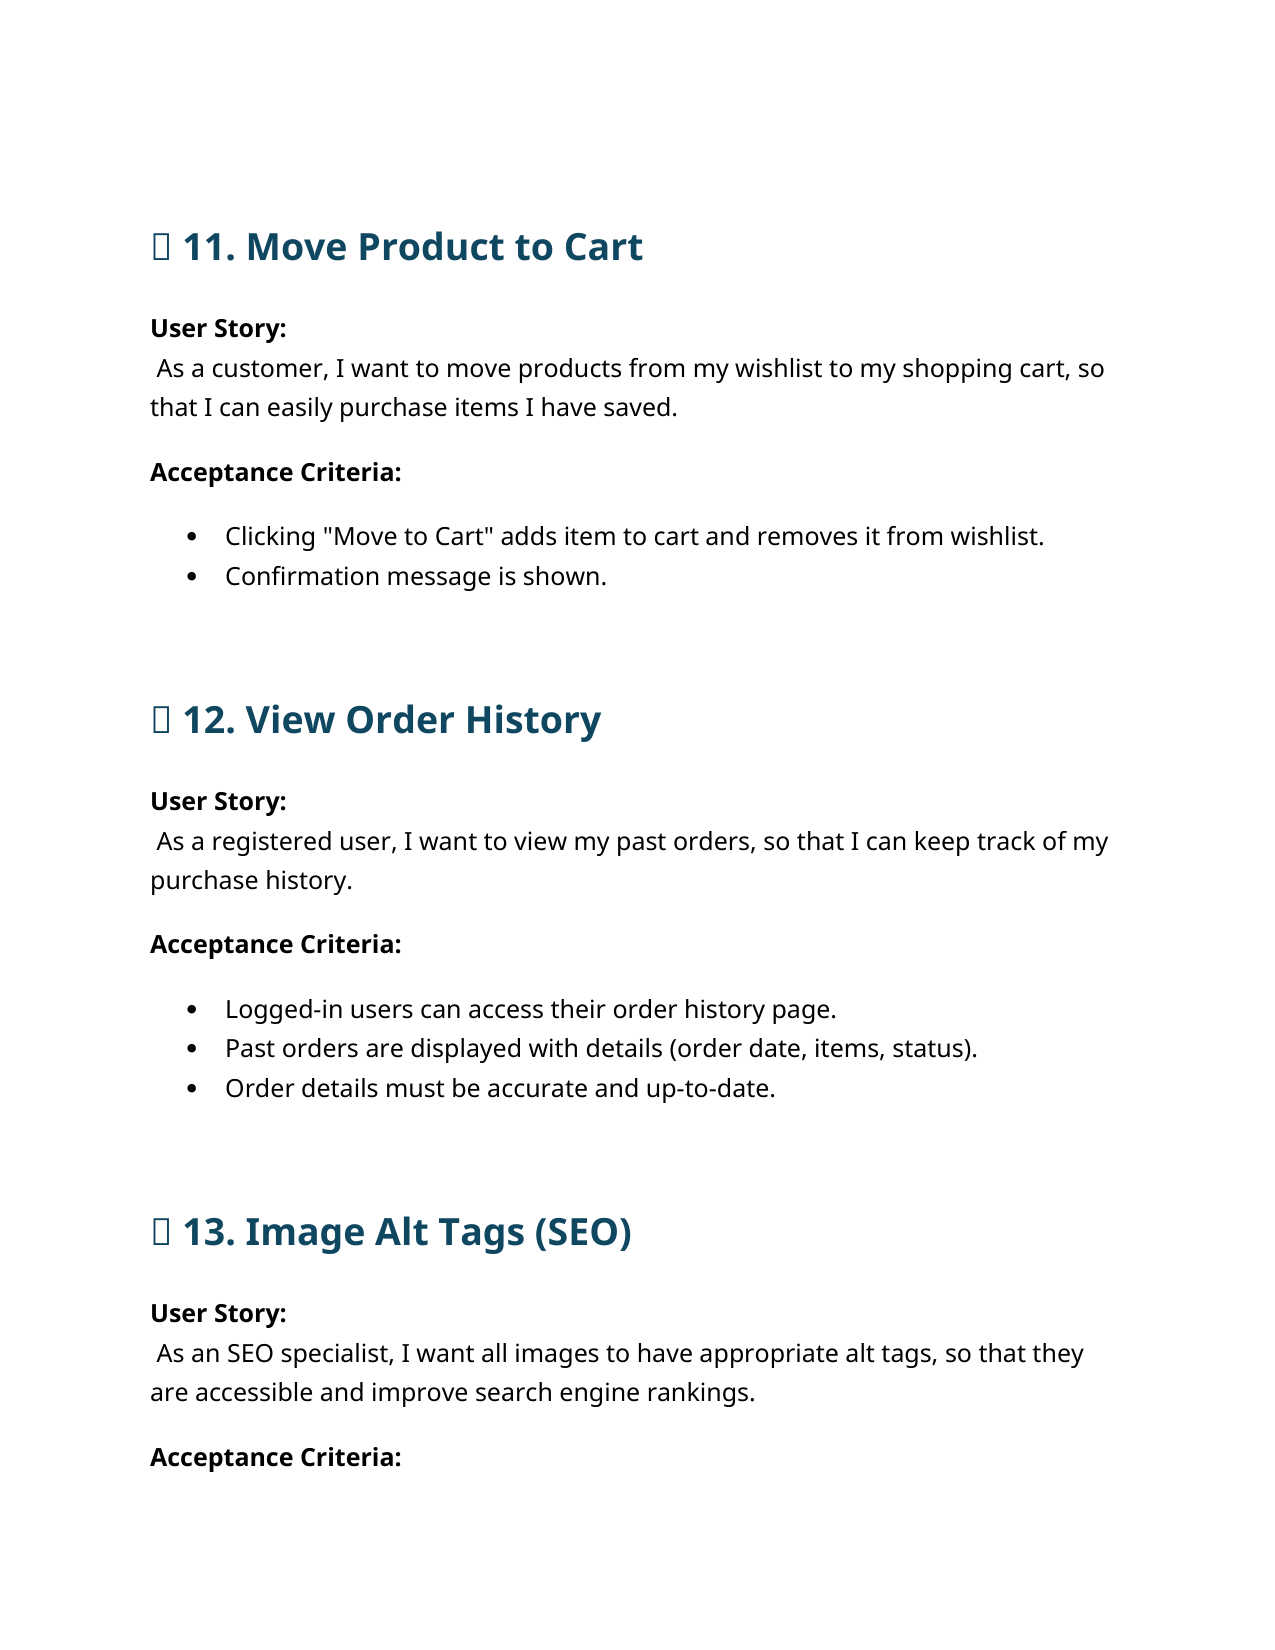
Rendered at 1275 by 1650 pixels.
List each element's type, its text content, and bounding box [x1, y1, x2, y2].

text Acceptance Criteria: [150, 454, 1125, 488]
subtitle ✅ 11. Move Product to Cart [150, 221, 1125, 272]
list Past orders are displayed with details (order date, items, status). [187, 1031, 1125, 1065]
text User Story: As a registered user, I want to view my past orders, so that I can keep track of my purchase history. [150, 784, 1125, 897]
text User Story: As an SEO specialist, I want all images to have appropriate alt tags, so that they are accessible and improve search engine rankings. [150, 1296, 1125, 1409]
list Order details must be accurate and up-to-date. [187, 1071, 1125, 1105]
list Logged-in users can access their order history page. [187, 992, 1125, 1026]
list Clicking "Move to Cart" adds item to cart and removes it from wishlist. [187, 519, 1125, 553]
text User Story: As a customer, I want to move products from my wishlist to my shopping cart, so that I can easily purchase items I have saved. [150, 311, 1125, 424]
text Acceptance Criteria: [150, 1439, 1125, 1473]
list Confirmation message is shown. [187, 558, 1125, 592]
subtitle ✅ 12. View Order History [150, 693, 1125, 744]
text Acceptance Criteria: [150, 927, 1125, 961]
subtitle ✅ 13. Image Alt Tags (SEO) [150, 1206, 1125, 1257]
